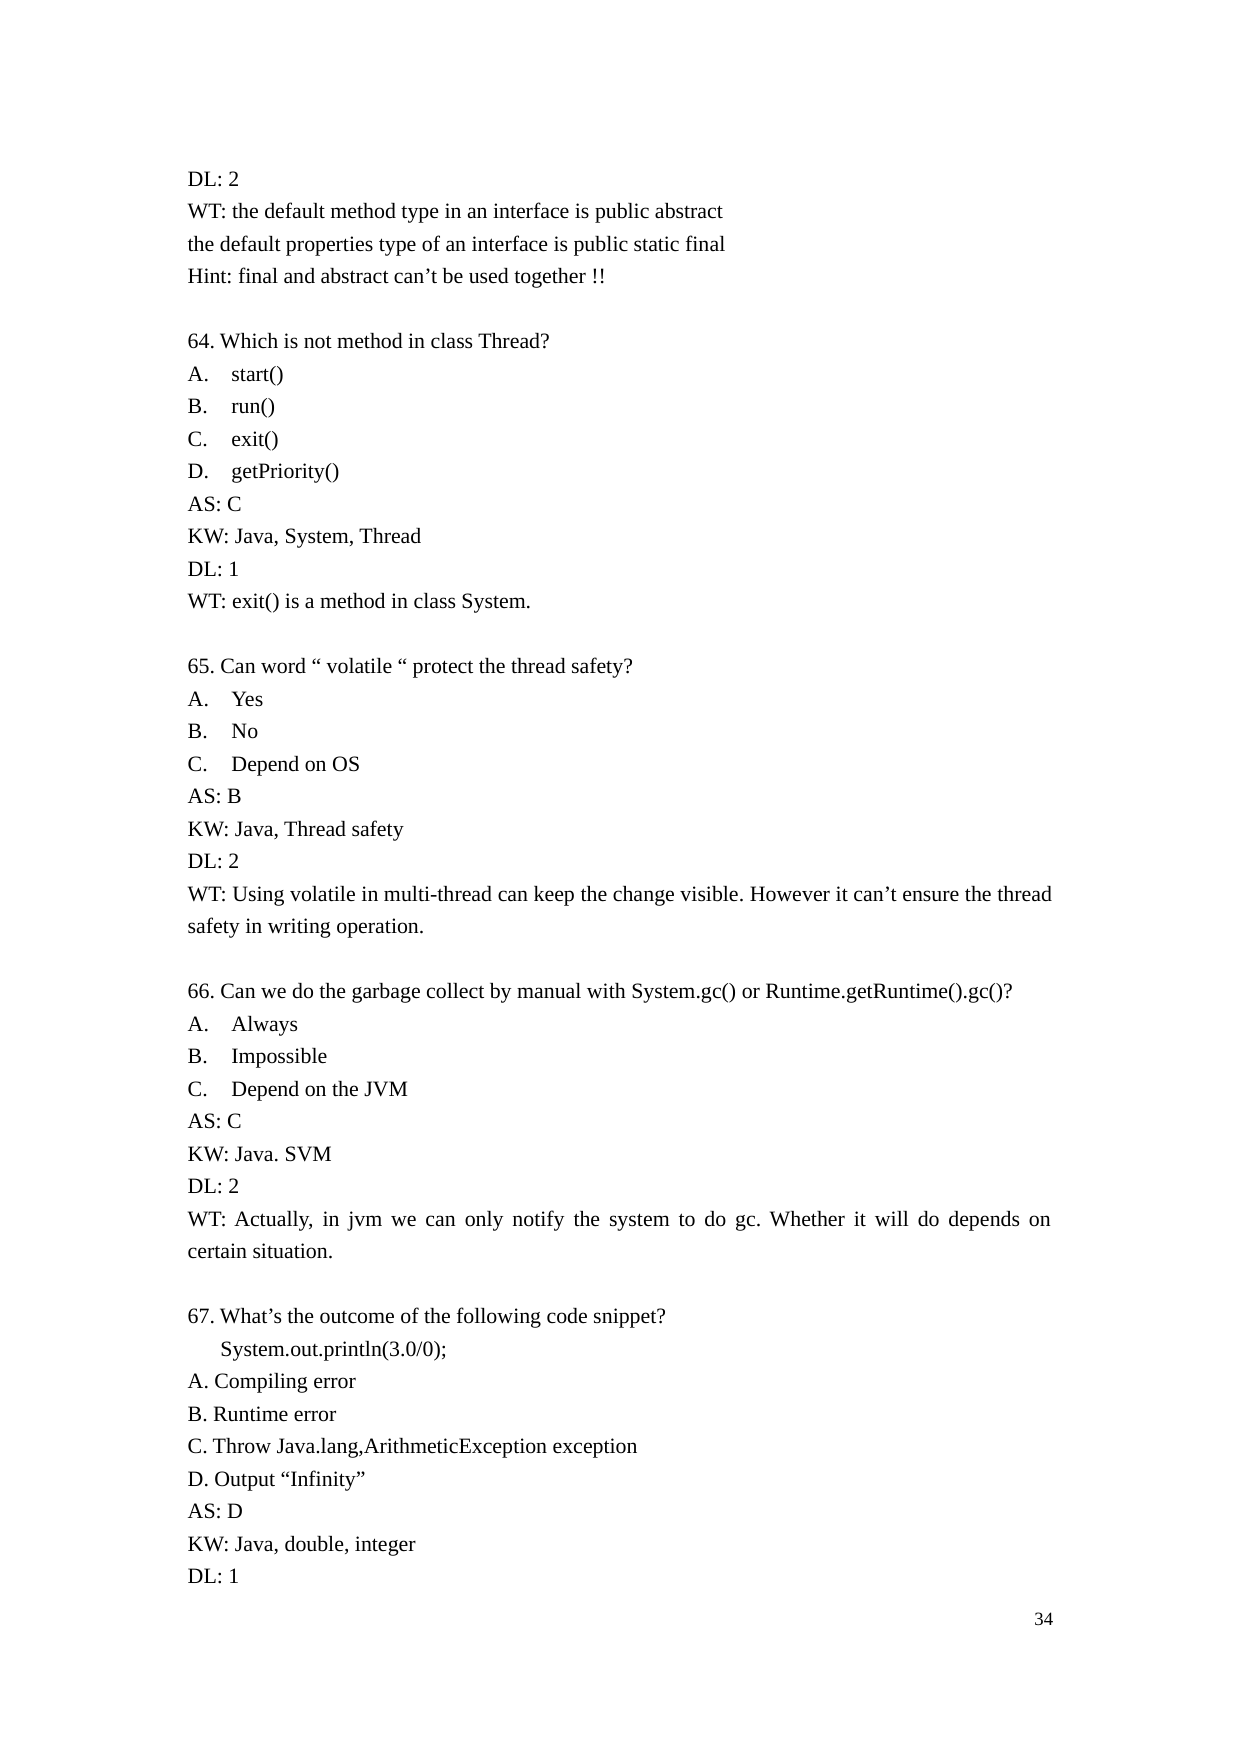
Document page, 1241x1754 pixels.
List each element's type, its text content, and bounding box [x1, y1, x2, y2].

text WT: exit() is a method in class System. [187, 584, 1053, 617]
text A. start() [187, 357, 1053, 389]
text 64. Which is not method in class Thread? [187, 324, 1053, 357]
text B. run() [187, 389, 1053, 422]
text AS: C [187, 1104, 1053, 1137]
text C. Depend on the JVM [187, 1072, 1053, 1104]
text AS: B [187, 779, 1053, 812]
text WT: Actually, in jvm we can only notify the system to do gc. Whether it will do depends on certain situation. [187, 1202, 1053, 1267]
text WT: Using volatile in multi-thread can keep the change visible. However it can’t ensure the thread safety in writing operation. [187, 877, 1053, 942]
text KW: Java, double, integer [187, 1527, 1053, 1559]
text DL: 2 [187, 162, 1053, 194]
text A. Always [187, 1007, 1053, 1039]
text A. Yes [187, 682, 1053, 714]
text 66. Can we do the garbage collect by manual with System.gc() or Runtime.getRuntime().gc()? [187, 974, 1053, 1007]
text Hint: final and abstract can’t be used together !! [187, 259, 1053, 292]
text 65. Can word “ volatile “ protect the thread safety? [187, 649, 1053, 682]
text AS: C [187, 487, 1053, 519]
text A. Compiling error [187, 1364, 1053, 1397]
text C. Depend on OS [187, 747, 1053, 779]
text B. Impossible [187, 1039, 1053, 1072]
text D. getPriority() [187, 454, 1053, 487]
text KW: Java, System, Thread [187, 519, 1053, 552]
text KW: Java. SVM [187, 1137, 1053, 1169]
text 67. What’s the outcome of the following code snippet? [187, 1299, 1053, 1332]
text B. Runtime error [187, 1397, 1053, 1429]
text the default properties type of an interface is public static final [187, 227, 1053, 259]
text D. Output “Infinity” [187, 1462, 1053, 1494]
text B. No [187, 714, 1053, 747]
text C. Throw Java.lang,ArithmeticException exception [187, 1429, 1053, 1462]
text DL: 2 [187, 844, 1053, 877]
text System.out.println(3.0/0); [187, 1332, 1053, 1364]
text KW: Java, Thread safety [187, 812, 1053, 844]
text C. exit() [187, 422, 1053, 454]
text AS: D [187, 1494, 1053, 1527]
text WT: the default method type in an interface is public abstract [187, 194, 1053, 227]
text DL: 1 [187, 552, 1053, 584]
text DL: 2 [187, 1169, 1053, 1202]
text DL: 1 [187, 1559, 1053, 1592]
